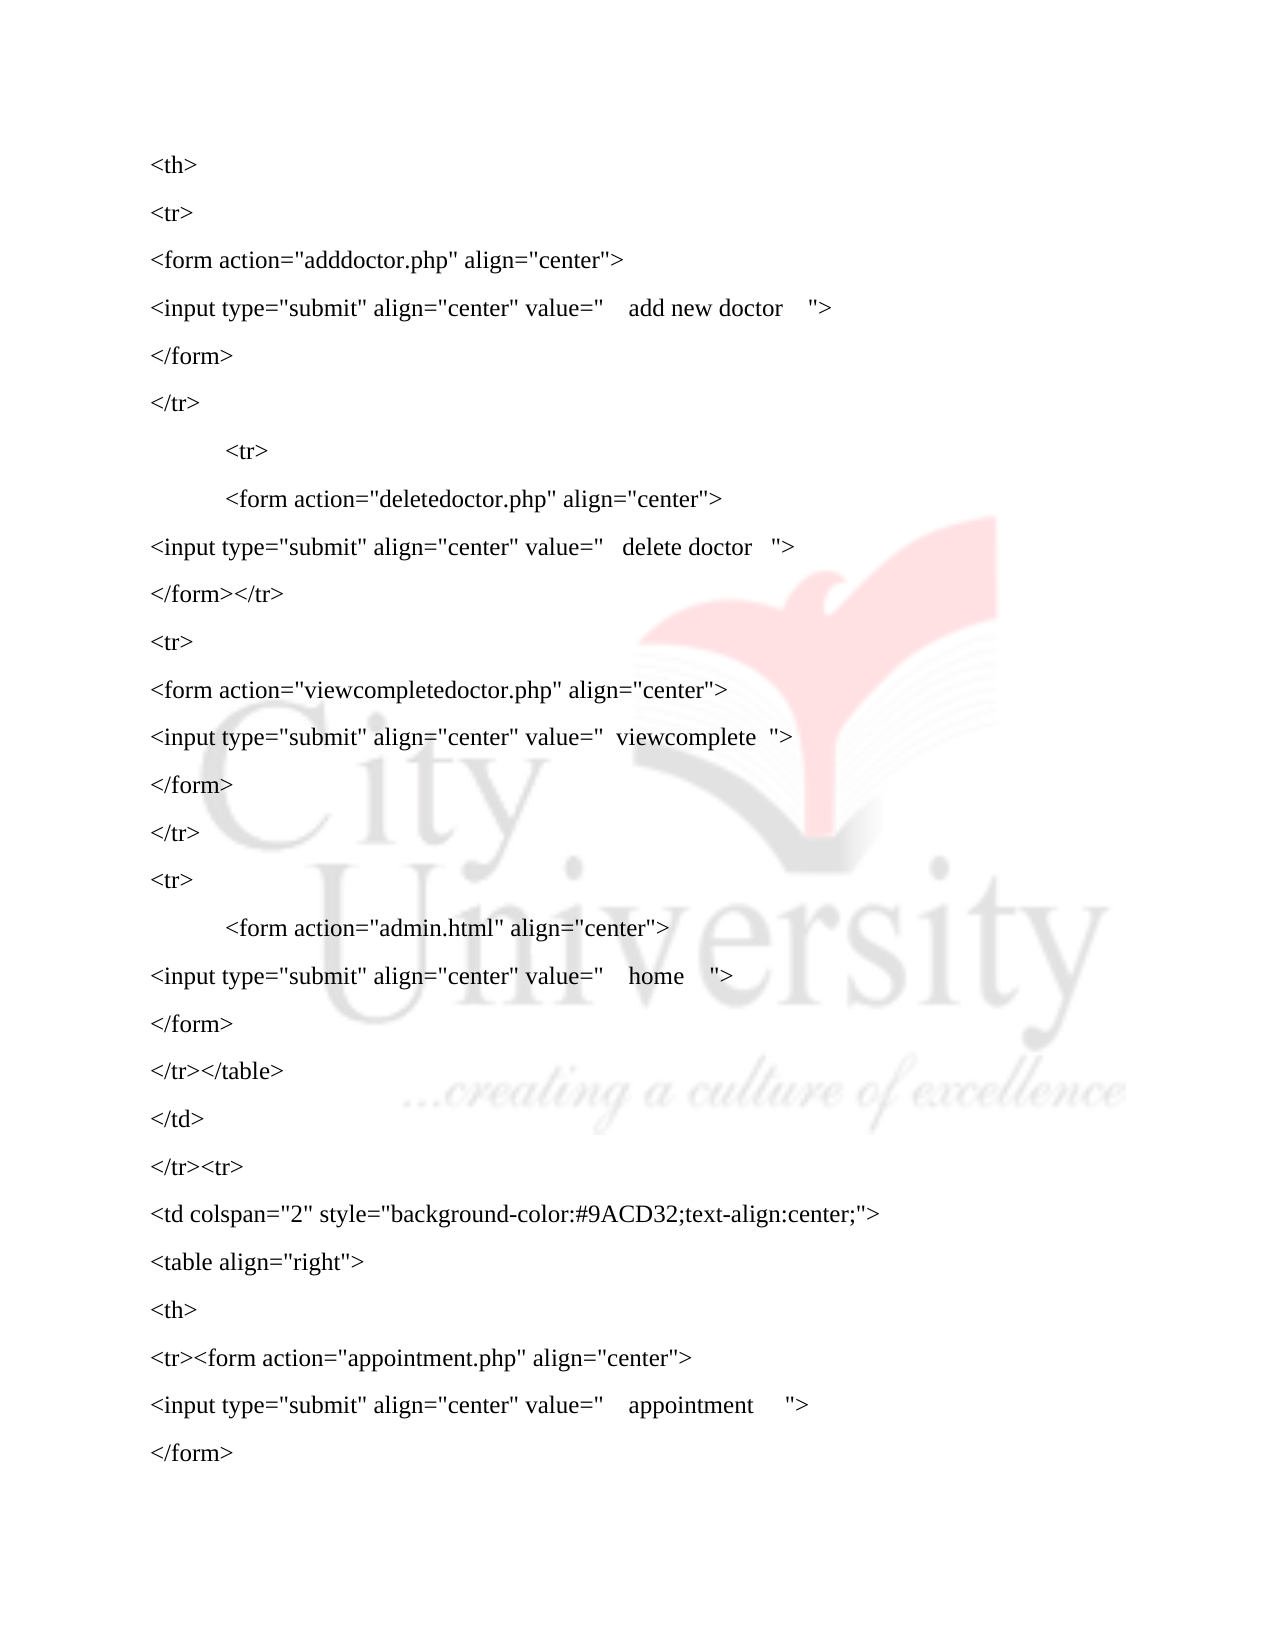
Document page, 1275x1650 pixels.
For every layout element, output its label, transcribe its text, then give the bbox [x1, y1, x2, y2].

text <table align="right"> [150, 1247, 1125, 1276]
text <th> [150, 1295, 1125, 1324]
text <tr> [150, 436, 1125, 465]
text </td> [150, 1104, 1125, 1133]
text </tr> [150, 388, 1125, 417]
text <form action="admin.html" align="center"> [150, 913, 1125, 942]
text <input type="submit" align="center" value=" delete doctor "> [150, 532, 1125, 560]
text </tr><tr> [150, 1152, 1125, 1181]
text </form> [150, 341, 1125, 369]
text <input type="submit" align="center" value=" home "> [150, 961, 1125, 990]
text <input type="submit" align="center" value=" appointment "> [150, 1390, 1125, 1419]
text </form> [150, 1438, 1125, 1467]
text <tr><form action="appointment.php" align="center"> [150, 1343, 1125, 1371]
text </tr> [150, 818, 1125, 847]
text </form></tr> [150, 579, 1125, 608]
text <tr> [150, 627, 1125, 656]
text <form action="deletedoctor.php" align="center"> [150, 484, 1125, 513]
text <form action="viewcompletedoctor.php" align="center"> [150, 675, 1125, 703]
text </tr></table> [150, 1056, 1125, 1085]
text <input type="submit" align="center" value=" add new doctor "> [150, 293, 1125, 322]
text <tr> [150, 198, 1125, 226]
text </form> [150, 770, 1125, 799]
text <form action="adddoctor.php" align="center"> [150, 245, 1125, 274]
text <th> [150, 150, 1125, 179]
text <input type="submit" align="center" value=" viewcomplete "> [150, 722, 1125, 751]
text <tr> [150, 866, 1125, 894]
text <td colspan="2" style="background-color:#9ACD32;text-align:center;"> [150, 1199, 1125, 1228]
text </form> [150, 1009, 1125, 1037]
